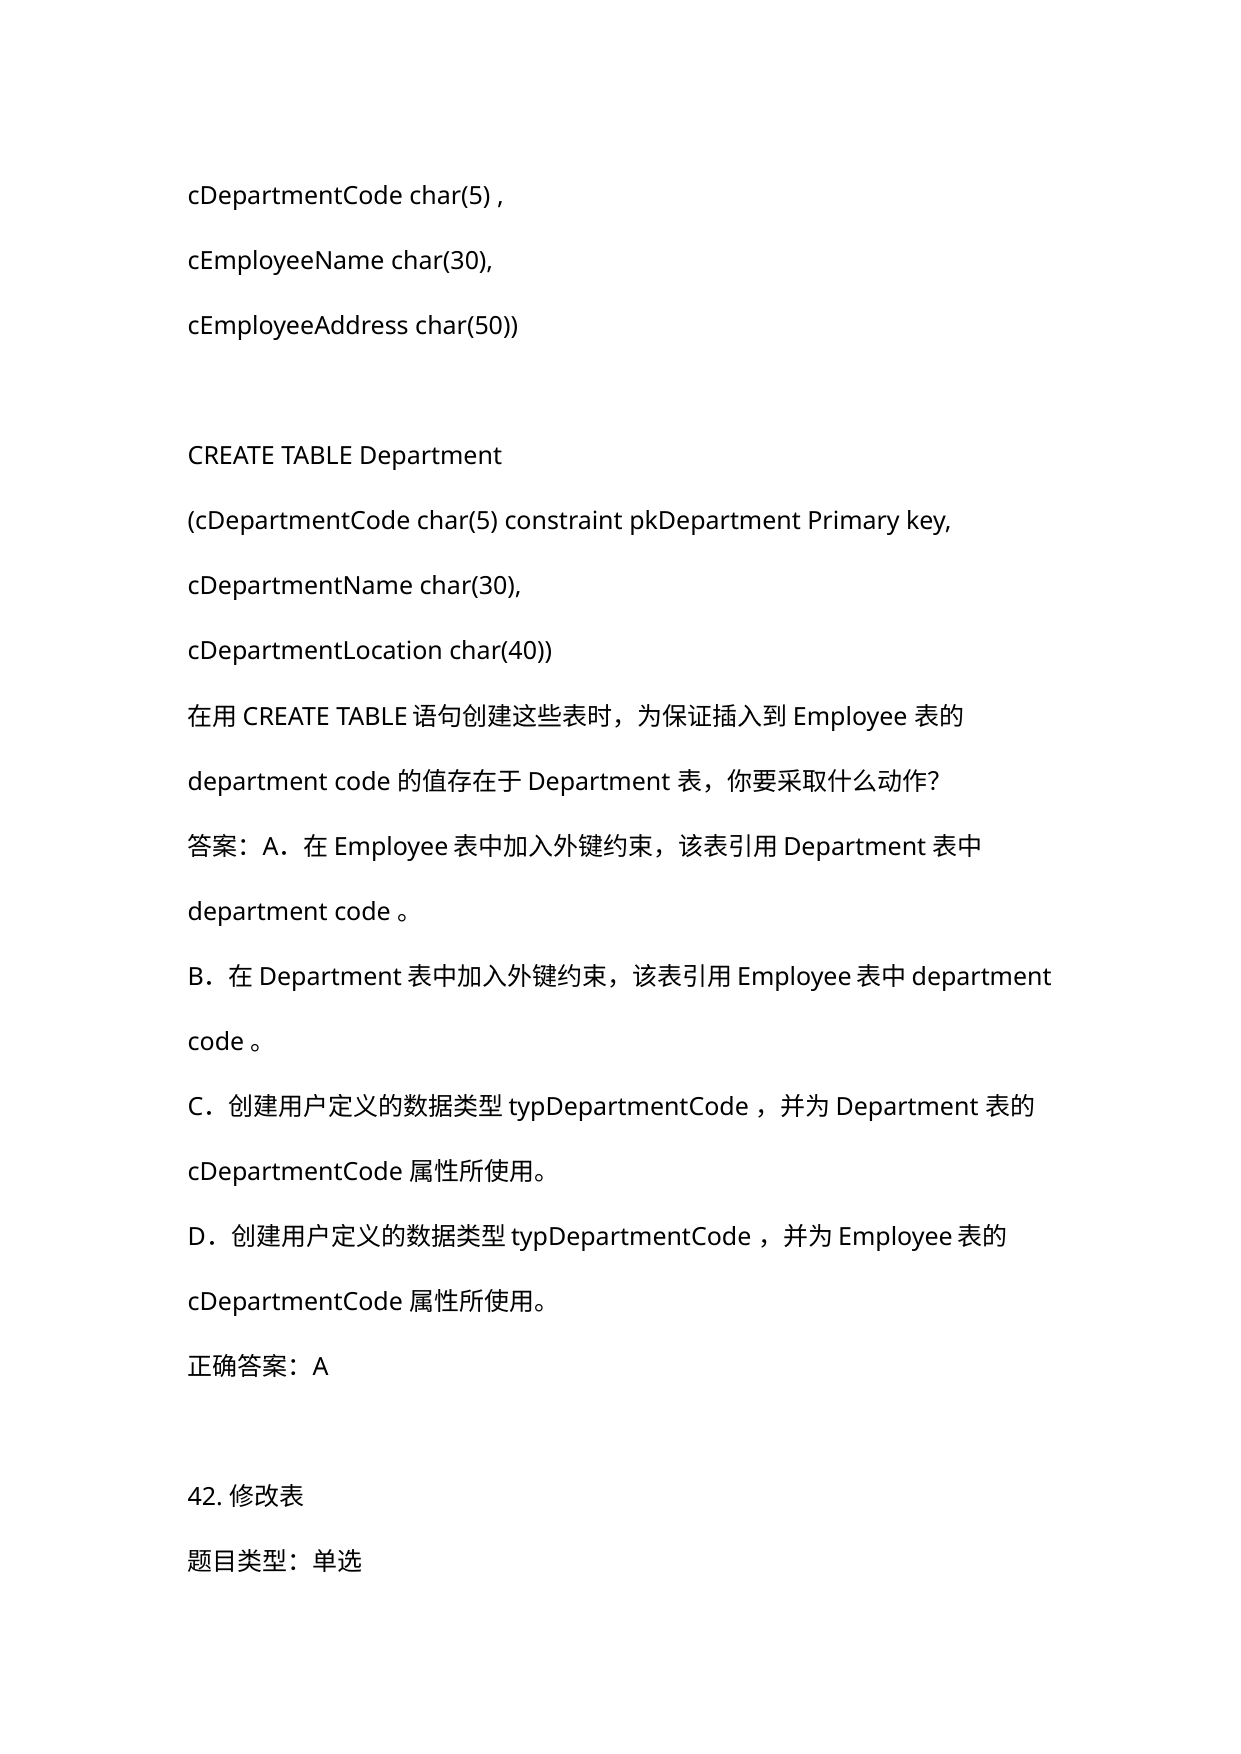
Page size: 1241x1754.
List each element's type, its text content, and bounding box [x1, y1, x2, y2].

text 正确答案：A [187, 1332, 1053, 1397]
text 题目类型：单选 [187, 1527, 1053, 1592]
text CREATE TABLE Department [187, 422, 1053, 487]
text B．在Department表中加入外键约束，该表引用Employee表中department code 。 [187, 942, 1053, 1072]
text 答案：A．在Employee表中加入外键约束，该表引用Department 表中department code 。 [187, 812, 1053, 942]
text 在用CREATE TABLE语句创建这些表时，为保证插入到Employee 表的department code 的值存在于Department 表，你要采取什么动作？ [187, 682, 1053, 812]
text (cDepartmentCode char(5) constraint pkDepartment Primary key, [187, 487, 1053, 552]
text 42. 修改表 [187, 1462, 1053, 1527]
text cDepartmentLocation char(40)) [187, 617, 1053, 682]
text C．创建用户定义的数据类型typDepartmentCode ，并为Department 表的cDepartmentCode 属性所使用。 [187, 1072, 1053, 1202]
text cEmployeeName char(30), [187, 227, 1053, 292]
text cDepartmentCode char(5) , [187, 162, 1053, 227]
text cDepartmentName char(30), [187, 552, 1053, 617]
text cEmployeeAddress char(50)) [187, 292, 1053, 357]
text D．创建用户定义的数据类型typDepartmentCode ，并为Employee表的cDepartmentCode 属性所使用。 [187, 1202, 1053, 1332]
